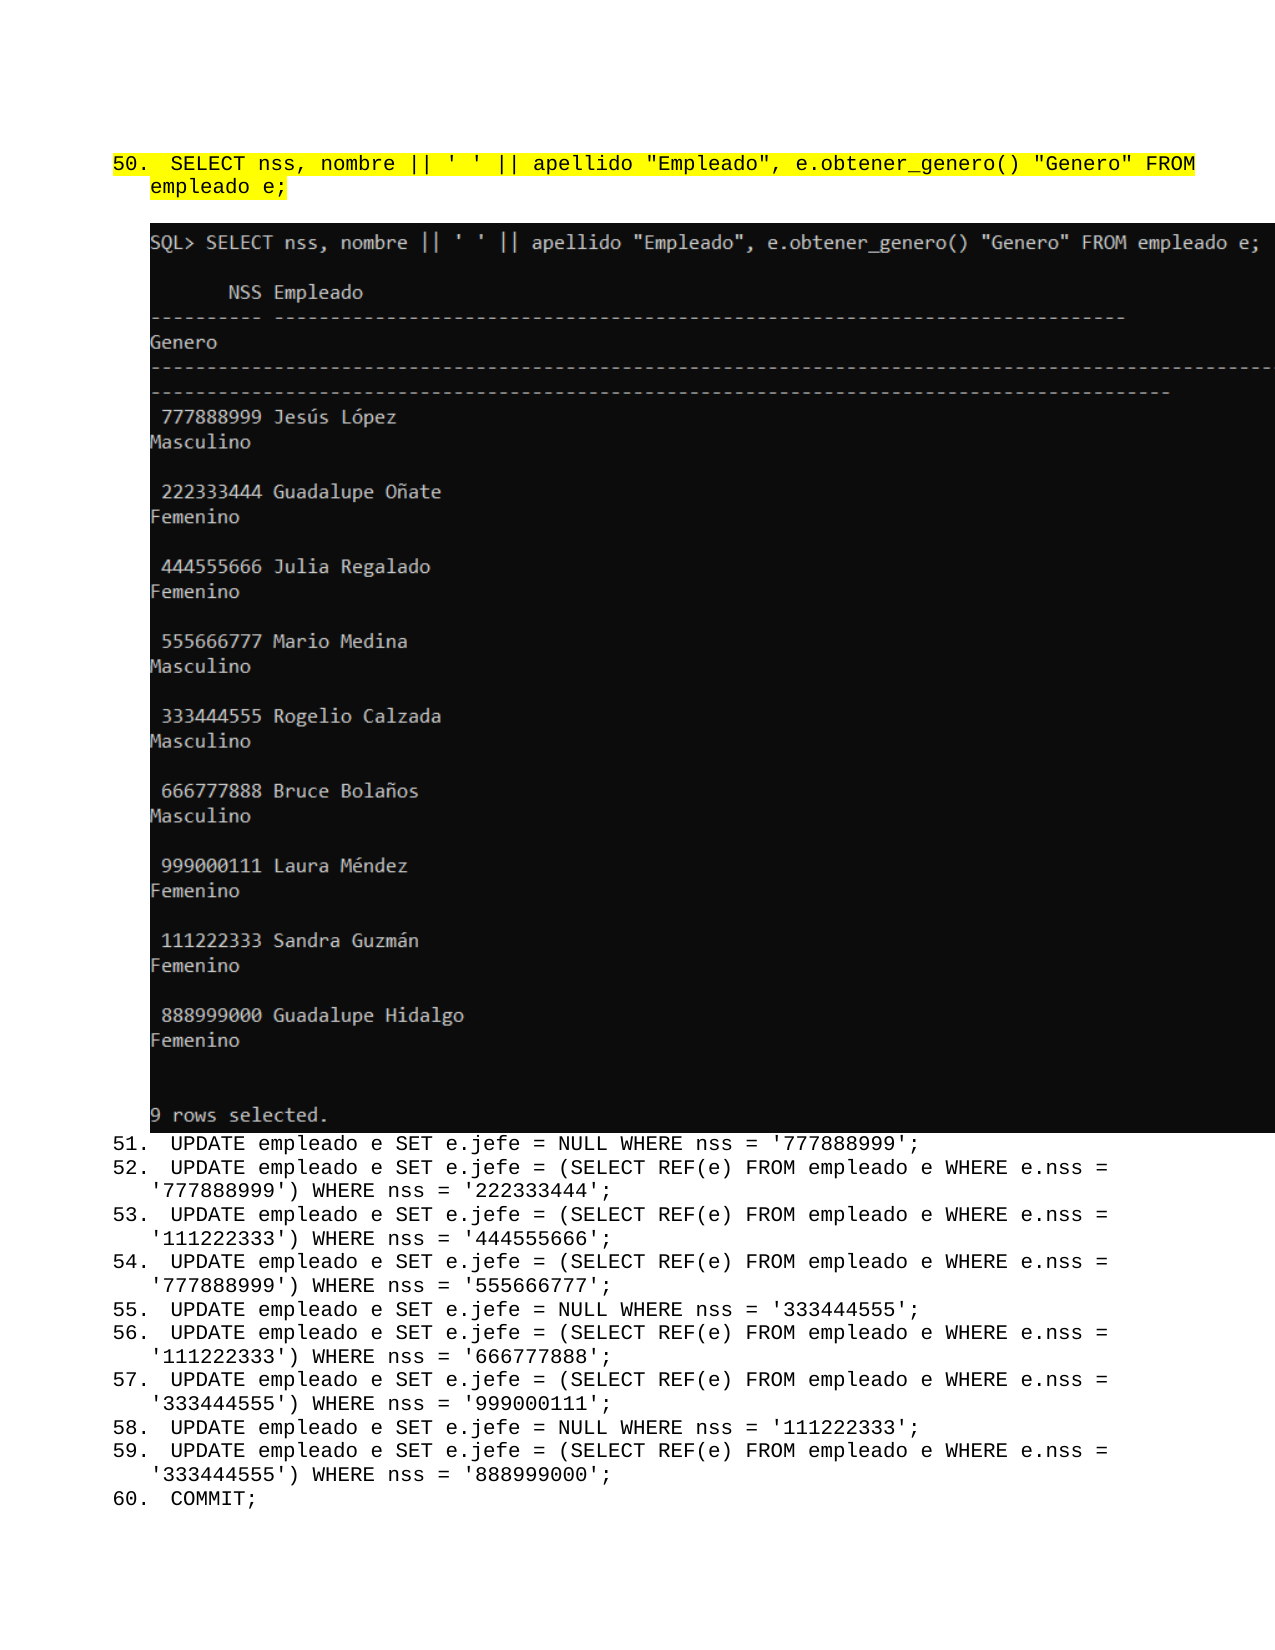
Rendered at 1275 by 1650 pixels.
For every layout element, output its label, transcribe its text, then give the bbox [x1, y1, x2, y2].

list COMMIT; [112, 1488, 1200, 1511]
list UPDATE empleado e SET e.jefe = NULL WHERE nss = '333444555'; [112, 1298, 1200, 1322]
list UPDATE empleado e SET e.jefe = (SELECT REF(e) FROM empleado e WHERE e.nss = '111222333') WHERE nss = '444555666'; [112, 1204, 1200, 1251]
list UPDATE empleado e SET e.jefe = (SELECT REF(e) FROM empleado e WHERE e.nss = '333444555') WHERE nss = '888999000'; [112, 1440, 1200, 1488]
list UPDATE empleado e SET e.jefe = (SELECT REF(e) FROM empleado e WHERE e.nss = '777888999') WHERE nss = '222333444'; [112, 1157, 1200, 1204]
list UPDATE empleado e SET e.jefe = (SELECT REF(e) FROM empleado e WHERE e.nss = '333444555') WHERE nss = '999000111'; [112, 1369, 1200, 1417]
list UPDATE empleado e SET e.jefe = (SELECT REF(e) FROM empleado e WHERE e.nss = '111222333') WHERE nss = '666777888'; [112, 1322, 1200, 1369]
list UPDATE empleado e SET e.jefe = (SELECT REF(e) FROM empleado e WHERE e.nss = '777888999') WHERE nss = '555666777'; [112, 1251, 1200, 1298]
list UPDATE empleado e SET e.jefe = NULL WHERE nss = '111222333'; [112, 1417, 1200, 1440]
list UPDATE empleado e SET e.jefe = NULL WHERE nss = '777888999'; [112, 1133, 1200, 1157]
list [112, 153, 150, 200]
list SELECT nss, nombre || ' ' || apellido "Empleado", e.obtener_genero() "Genero" FROM empleado e; [287, 153, 1200, 200]
picture [150, 223, 1275, 1133]
